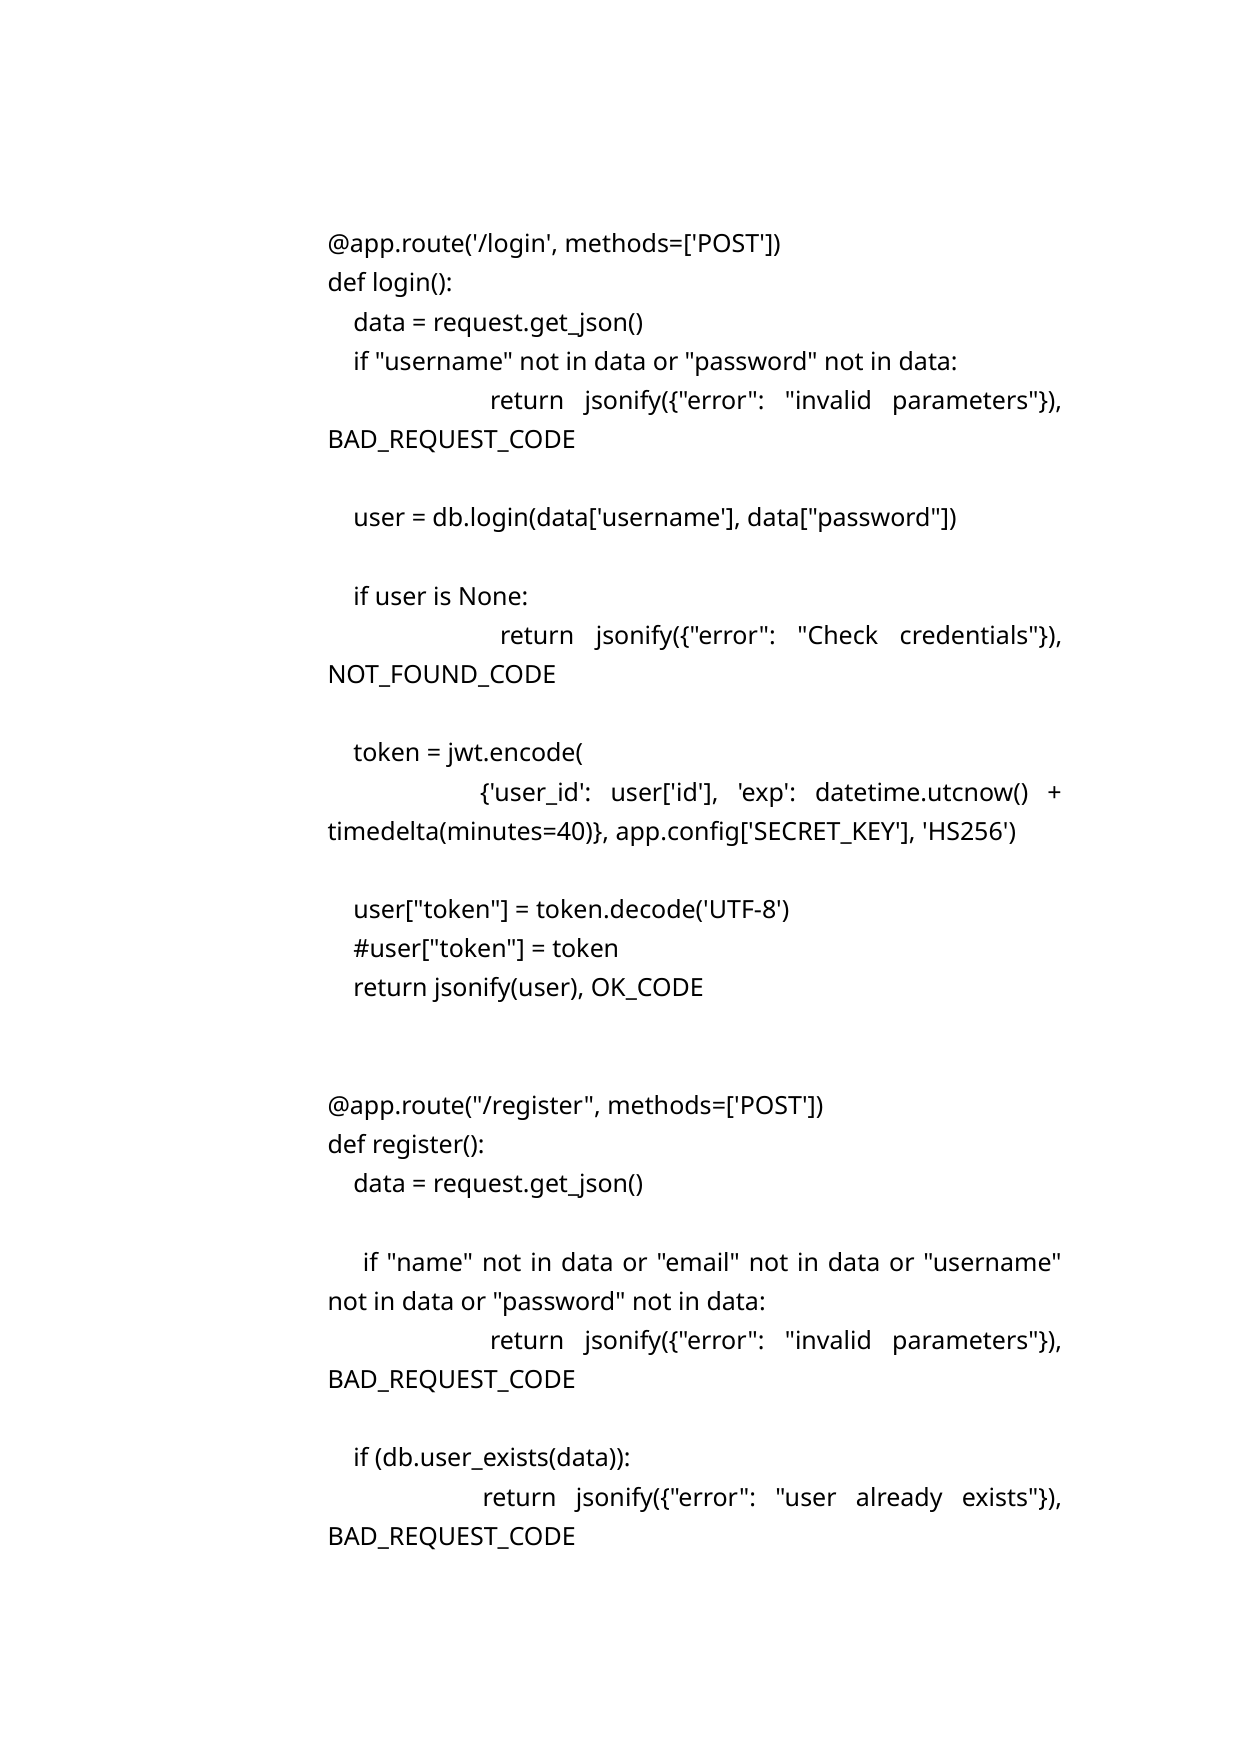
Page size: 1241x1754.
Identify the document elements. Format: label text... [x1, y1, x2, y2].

list return jsonify({"error": "Check credentials"}), NOT_FOUND_CODE [327, 618, 1063, 691]
list @app.route("/register", methods=['POST']) [327, 1088, 1063, 1122]
list if (db.user_exists(data)): [327, 1440, 1063, 1474]
list def login(): [327, 265, 1063, 299]
list data = request.get_json() [327, 304, 1063, 338]
list user = db.login(data['username'], data["password"]) [327, 500, 1063, 534]
list if "username" not in data or "password" not in data: [327, 343, 1063, 377]
list @app.route('/login', methods=['POST']) [327, 226, 1063, 260]
list return jsonify({"error": "user already exists"}), BAD_REQUEST_CODE [327, 1479, 1063, 1552]
list return jsonify({"error": "invalid parameters"}), BAD_REQUEST_CODE [327, 1323, 1063, 1396]
list def register(): [327, 1127, 1063, 1161]
list if "name" not in data or "email" not in data or "username" not in data or "password" not in data: [327, 1244, 1063, 1317]
list data = request.get_json() [327, 1166, 1063, 1200]
list if user is None: [327, 578, 1063, 612]
list user["token"] = token.decode('UTF-8') [327, 892, 1063, 926]
list #user["token"] = token [327, 931, 1063, 965]
list {'user_id': user['id'], 'exp': datetime.utcnow() + timedelta(minutes=40)}, app.config['SECRET_KEY'], 'HS256') [327, 774, 1063, 847]
list return jsonify(user), OK_CODE [327, 970, 1063, 1004]
list token = jwt.encode( [327, 735, 1063, 769]
list return jsonify({"error": "invalid parameters"}), BAD_REQUEST_CODE [327, 383, 1063, 456]
